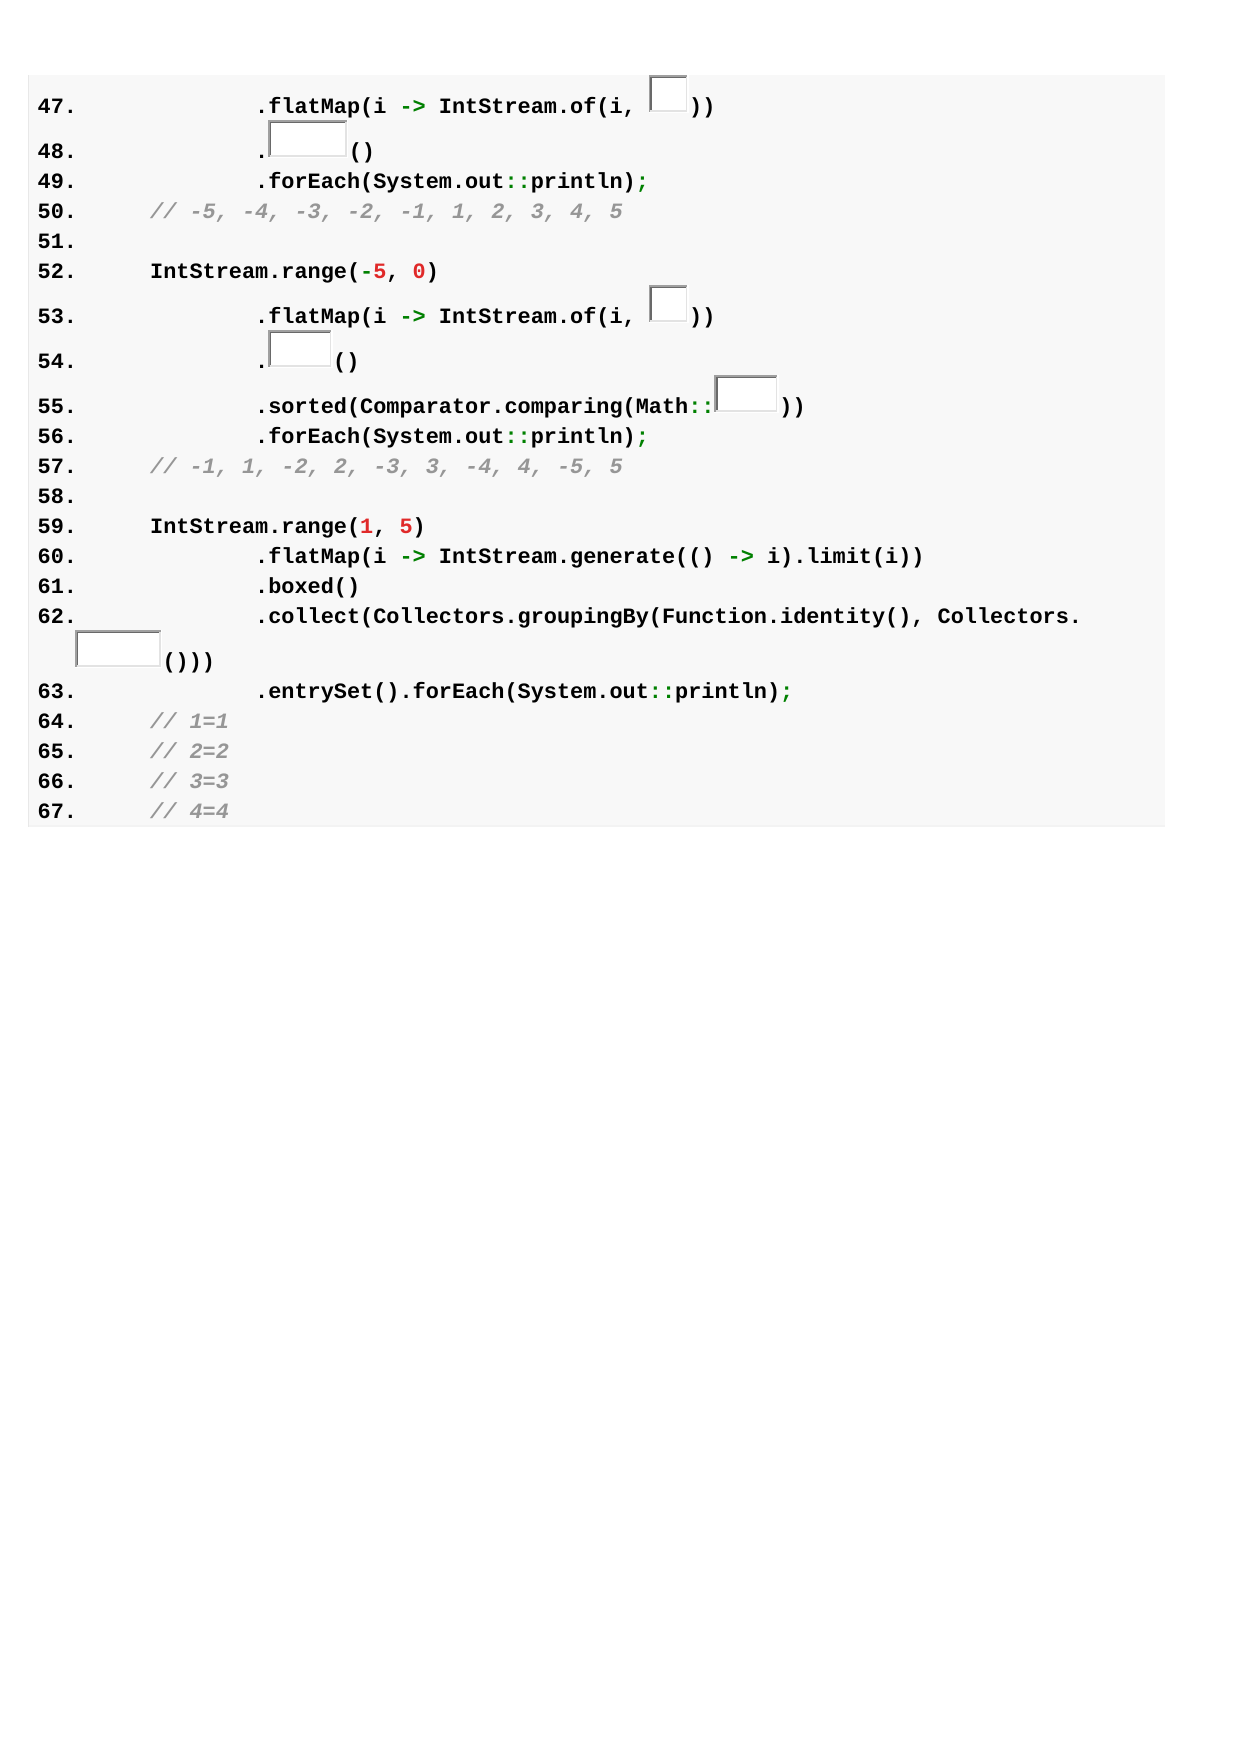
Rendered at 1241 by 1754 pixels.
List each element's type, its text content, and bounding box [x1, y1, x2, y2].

list .collect(Collectors.groupingBy(Function.identity(), Collectors.())) [29, 600, 1165, 675]
list .() [29, 330, 1165, 375]
list .forEach(System.out::println); [29, 420, 1165, 450]
list // 2=2 [29, 735, 1165, 765]
list .flatMap(i -> IntStream.generate(() -> i).limit(i)) [29, 540, 1165, 570]
list // 3=3 [29, 765, 1165, 795]
list // 4=4 [29, 795, 1165, 825]
list .sorted(Comparator.comparing(Math::)) [29, 375, 1165, 420]
list // 1=1 [29, 705, 1165, 735]
list .flatMap(i -> IntStream.of(i, )) [29, 75, 1165, 120]
list .flatMap(i -> IntStream.of(i, )) [29, 285, 1165, 330]
list // -1, 1, -2, 2, -3, 3, -4, 4, -5, 5 [29, 450, 1165, 480]
list .() [29, 120, 1165, 165]
list IntStream.range(1, 5) [29, 510, 1165, 540]
list IntStream.range(-5, 0) [29, 255, 1165, 285]
list // -5, -4, -3, -2, -1, 1, 2, 3, 4, 5 [29, 195, 1165, 225]
list .entrySet().forEach(System.out::println); [29, 675, 1165, 705]
list .boxed() [29, 570, 1165, 600]
list .forEach(System.out::println); [29, 165, 1165, 195]
